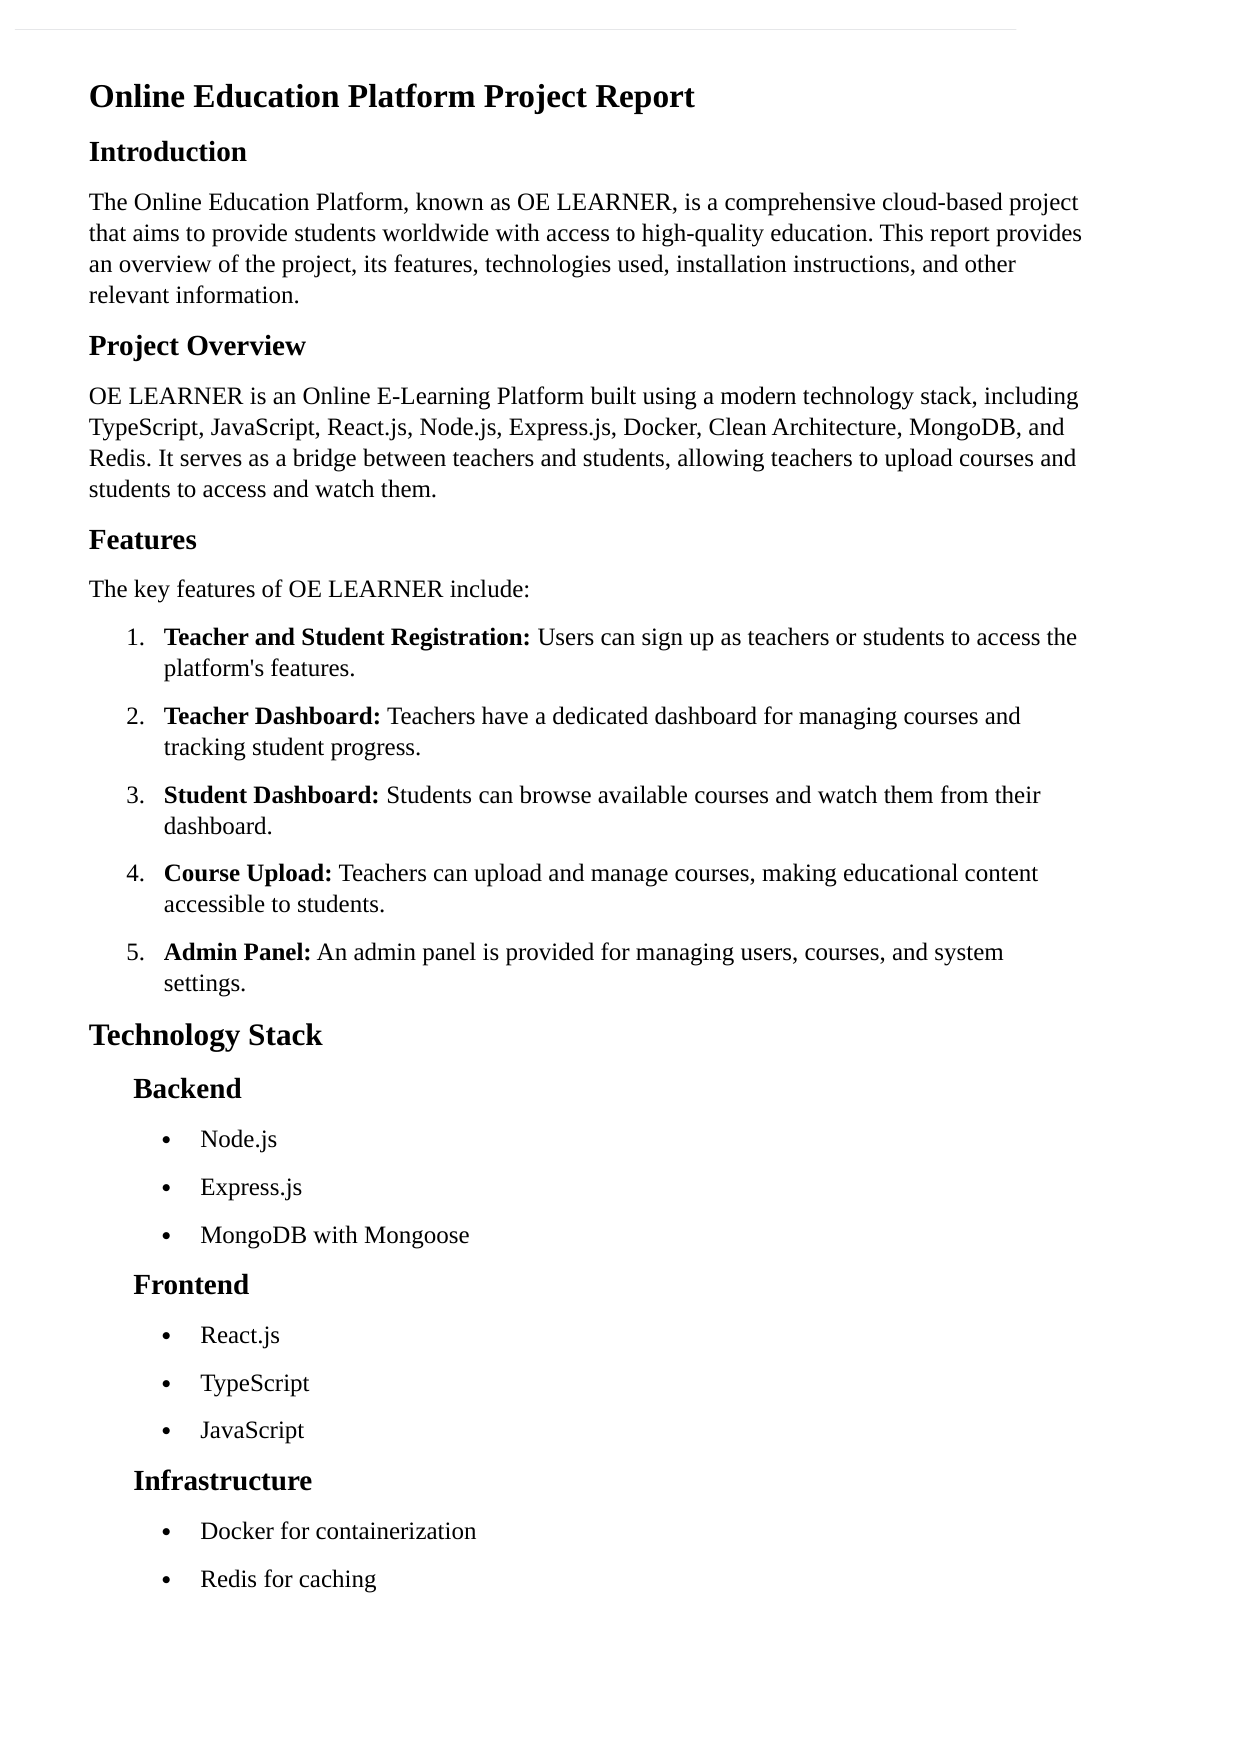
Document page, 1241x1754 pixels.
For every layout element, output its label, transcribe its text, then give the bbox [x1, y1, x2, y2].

list Node.js [163, 1124, 1090, 1153]
list Teacher Dashboard: Teachers have a dedicated dashboard for managing courses and tracking student progress. [126, 701, 1090, 761]
text The Online Education Platform, known as OE LEARNER, is a comprehensive cloud-based project that aims to provide students worldwide with access to high-quality education. This report provides an overview of the project, its features, technologies used, installation instructions, and other relevant information. [89, 187, 1090, 309]
text Online Education Platform Project Report [89, 76, 1090, 115]
list Admin Panel: An admin panel is provided for managing users, courses, and system settings. [126, 937, 1090, 997]
list Teacher and Student Registration: Users can sign up as teachers or students to access the platform's features. [126, 622, 1090, 682]
text Backend [133, 1071, 1090, 1105]
list TypeScript [163, 1368, 1090, 1397]
text OE LEARNER is an Online E-Learning Platform built using a modern technology stack, including TypeScript, JavaScript, React.js, Node.js, Express.js, Docker, Clean Architecture, MongoDB, and Redis. It serves as a bridge between teachers and students, allowing teachers to upload courses and students to access and watch them. [89, 381, 1090, 503]
text Project Overview [89, 328, 1090, 362]
list JavaScript [163, 1416, 1090, 1444]
text Features [89, 522, 1090, 555]
text Introduction [44, 134, 1090, 168]
text Infrastructure [133, 1463, 1090, 1497]
list Course Upload: Teachers can upload and manage courses, making educational content accessible to students. [126, 858, 1090, 918]
list Redis for caching [163, 1564, 1090, 1593]
text Technology Stack [89, 1016, 1090, 1052]
list Student Dashboard: Students can browse available courses and watch them from their dashboard. [126, 780, 1090, 839]
list Docker for containerization [163, 1516, 1090, 1545]
list Express.js [163, 1172, 1090, 1201]
text Frontend [133, 1267, 1090, 1301]
list React.js [163, 1320, 1090, 1349]
list MongoDB with Mongoose [163, 1220, 1090, 1248]
text The key features of OE LEARNER include: [89, 574, 1090, 603]
